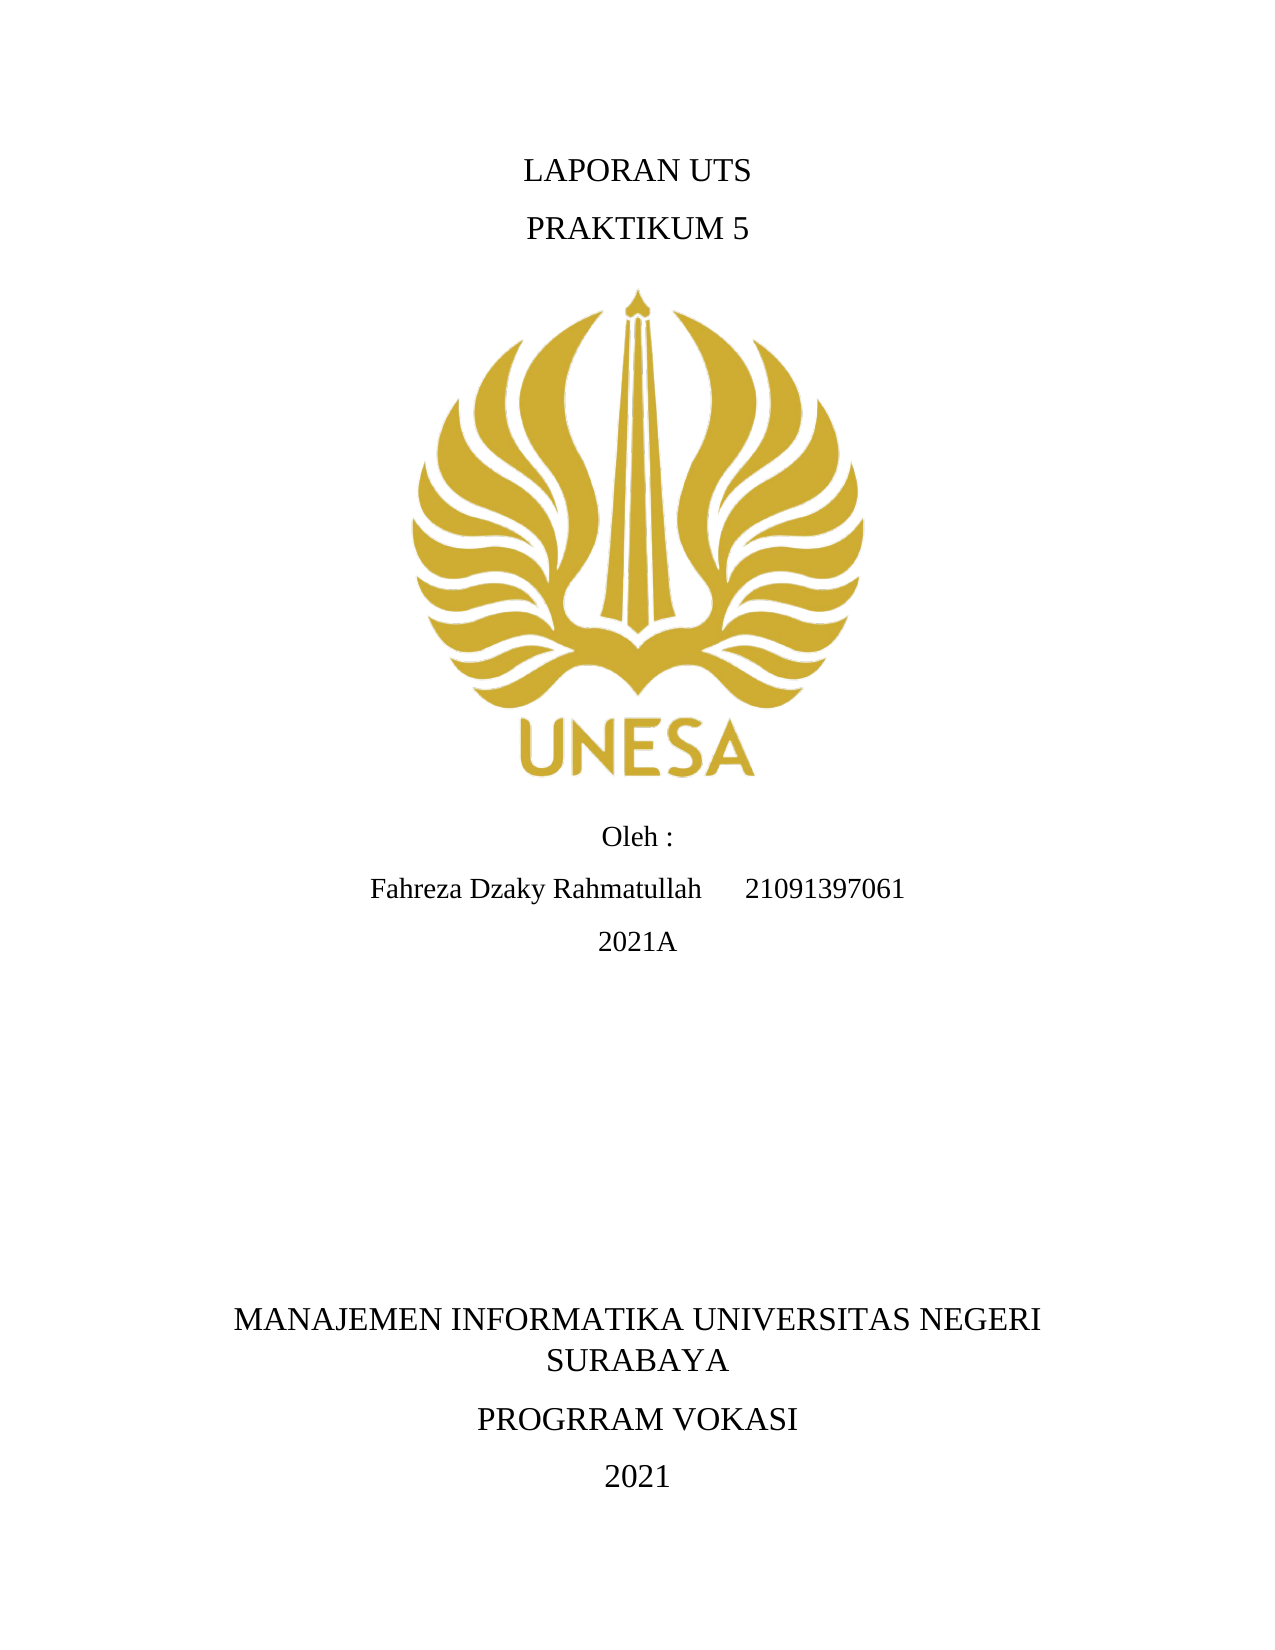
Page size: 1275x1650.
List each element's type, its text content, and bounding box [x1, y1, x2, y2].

text Fahreza Dzaky Rahmatullah 21091397061 [150, 872, 1125, 905]
text 2021 [150, 1457, 1125, 1495]
text PRAKTIKUM 5 [150, 208, 1125, 246]
picture [389, 266, 886, 800]
text PROGRRAM VOKASI [150, 1399, 1125, 1437]
text 2021A [150, 924, 1125, 958]
text MANAJEMEN INFORMATIKA UNIVERSITAS NEGERI SURABAYA [150, 1299, 1125, 1379]
text LAPORAN UTS [150, 150, 1125, 188]
text Oleh : [150, 819, 1125, 852]
